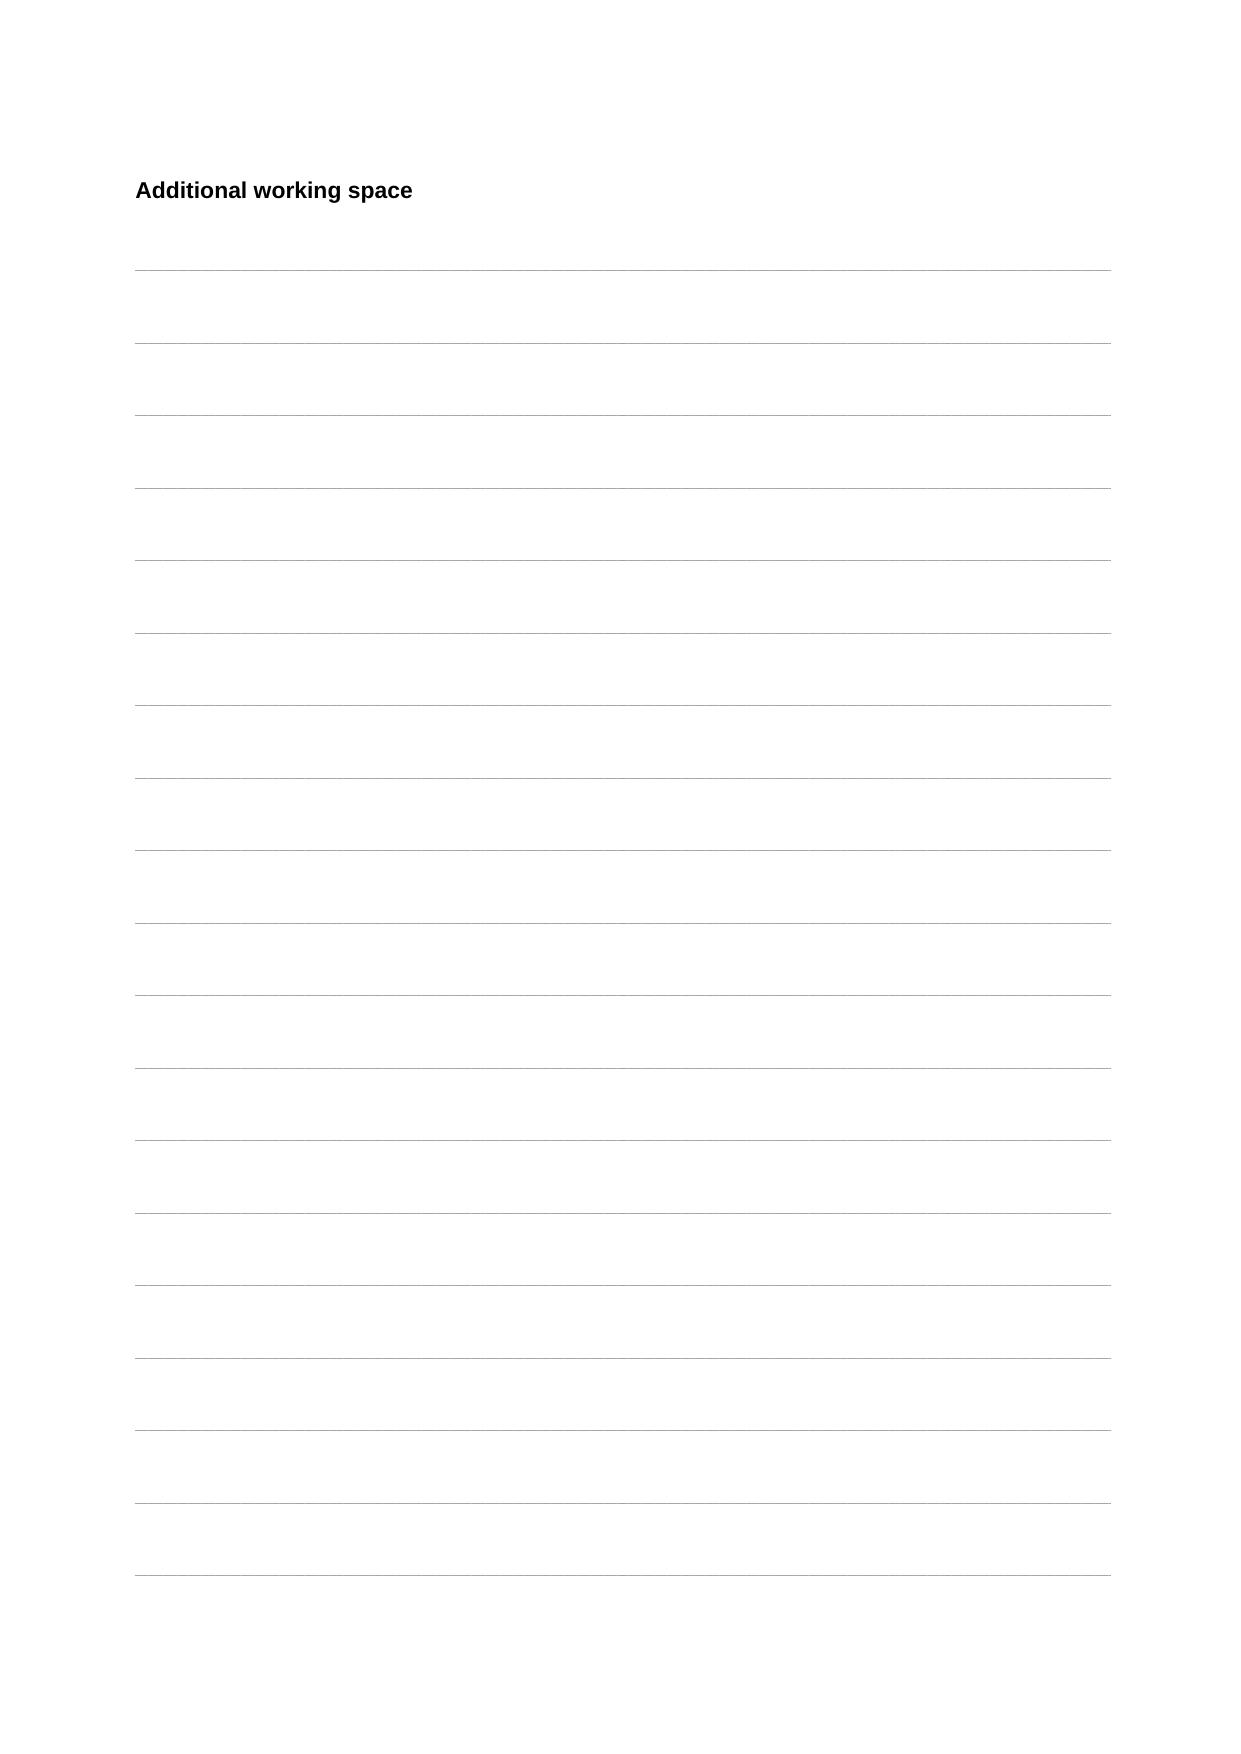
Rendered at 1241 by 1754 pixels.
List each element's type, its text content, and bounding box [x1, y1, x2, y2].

text Additional working space [135, 177, 1105, 203]
